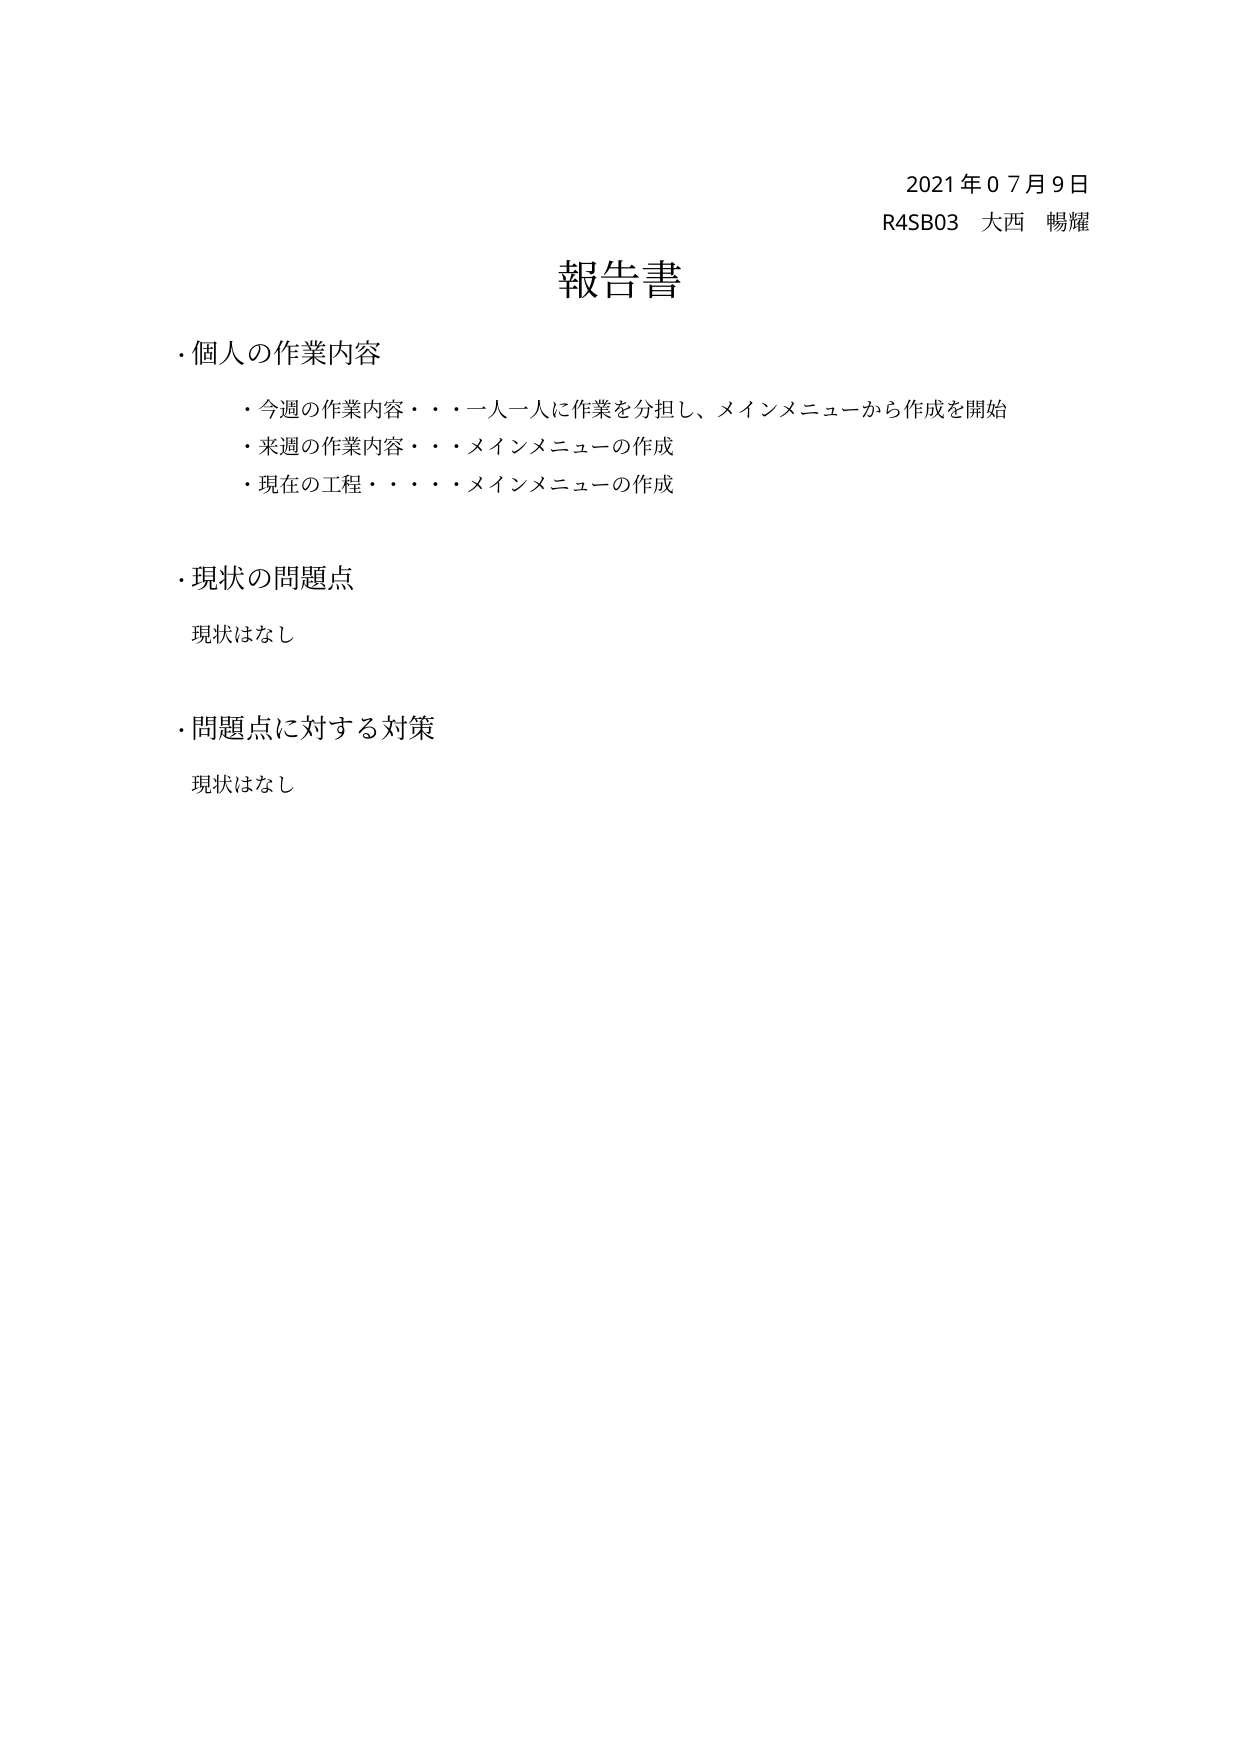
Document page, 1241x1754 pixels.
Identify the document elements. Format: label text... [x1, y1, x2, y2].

text 現状はなし [150, 764, 1090, 802]
text ・現状の問題点 [150, 539, 1090, 614]
text 報告書 [150, 239, 1090, 314]
text R4SB03 大西 暢耀 [150, 202, 1090, 239]
text 2021年0７月9日 [150, 164, 1090, 202]
text ・来週の作業内容・・・メインメニューの作成 [150, 427, 1090, 464]
text 現状はなし [150, 614, 1090, 652]
text ・問題点に対する対策 [150, 689, 1090, 764]
text ・個人の作業内容 [150, 314, 1090, 389]
text ・今週の作業内容・・・一人一人に作業を分担し、メインメニューから作成を開始 [150, 389, 1090, 427]
text ・現在の工程・・・・・メインメニューの作成 [150, 464, 1090, 502]
